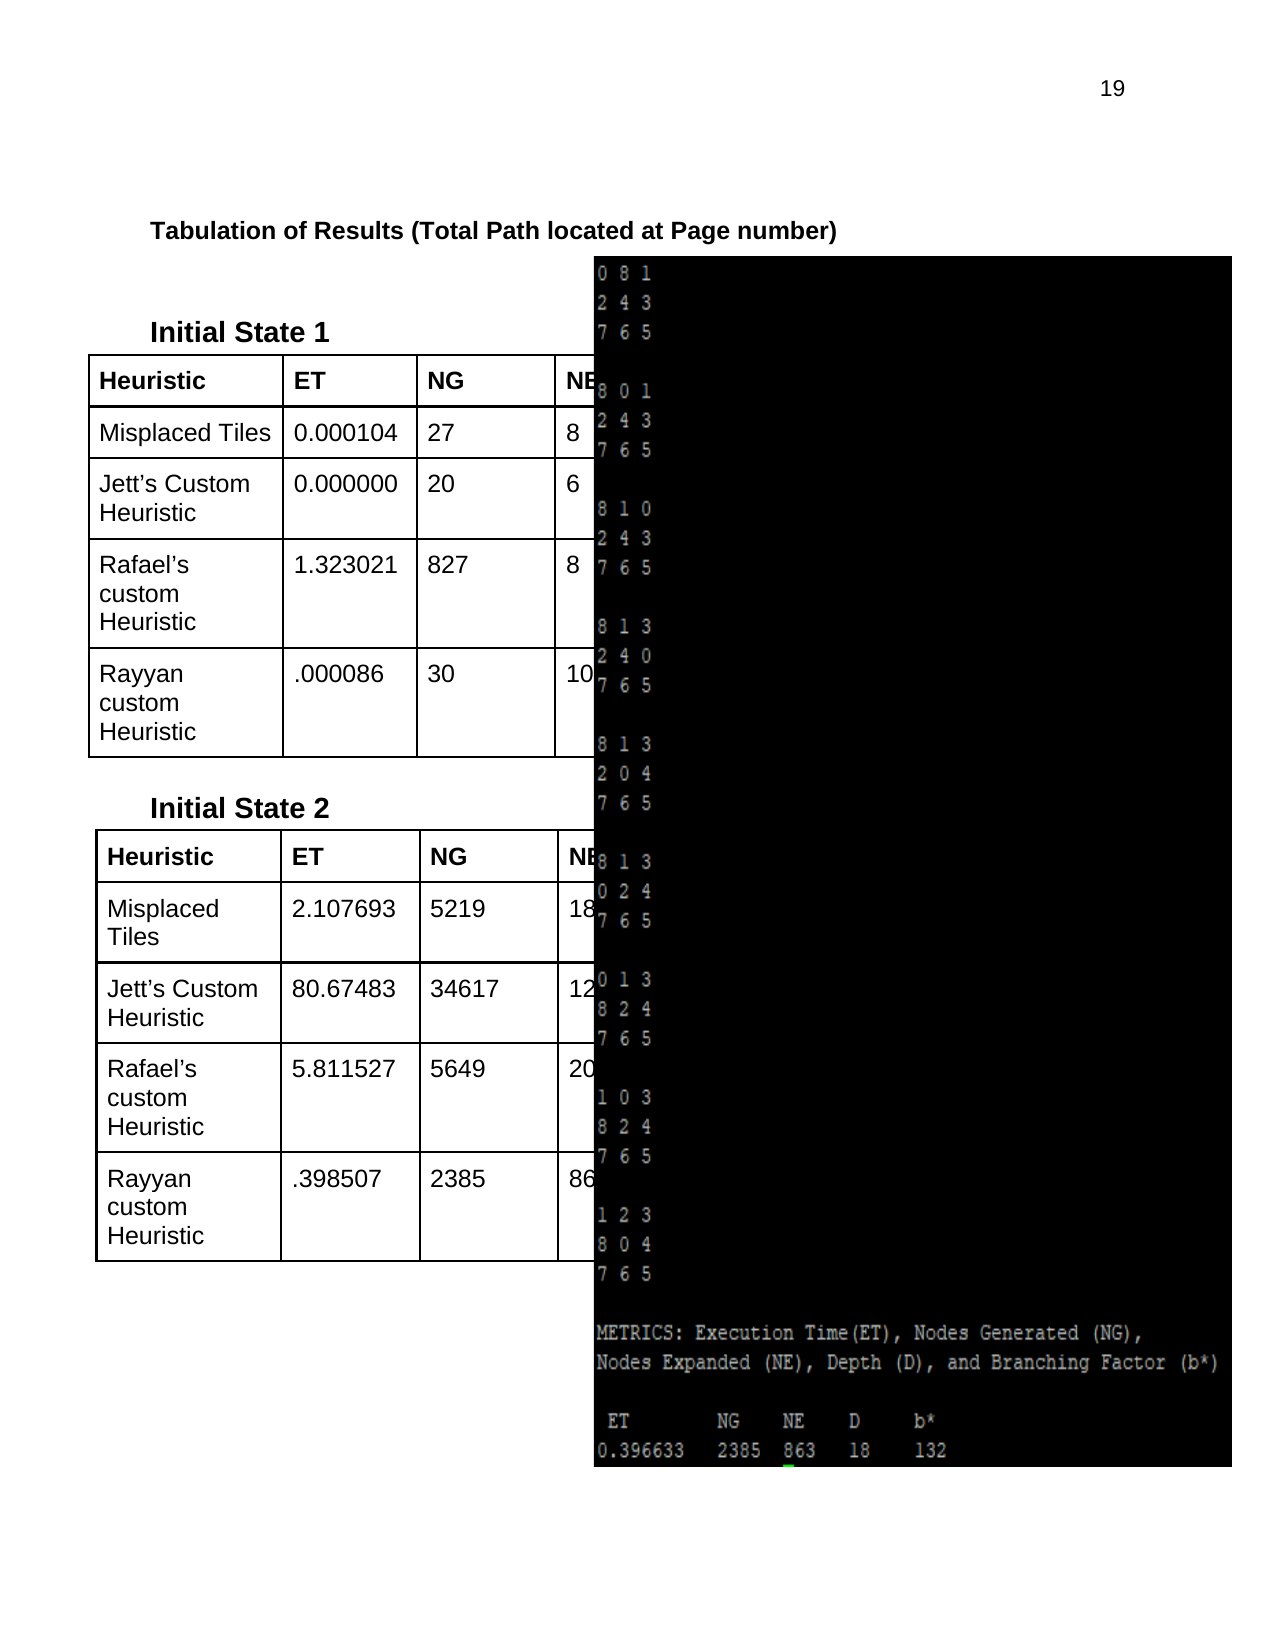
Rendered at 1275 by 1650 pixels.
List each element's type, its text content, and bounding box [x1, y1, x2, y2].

table_cell Rafael’s custom Heuristic [90, 540, 282, 647]
table_header NE [559, 831, 593, 881]
table_header ET [282, 831, 419, 881]
table_cell Rafael’s custom Heuristic [98, 1044, 280, 1151]
table_header ET [284, 356, 416, 405]
table_cell Jett’s Custom Heuristic [98, 964, 280, 1042]
table_cell 27 [418, 408, 554, 457]
table_cell 12756 [559, 964, 593, 1042]
table_cell Rayyan custom Heuristic [90, 649, 282, 756]
table_cell 0.000104 [284, 408, 416, 457]
table_cell 5219 [421, 883, 557, 961]
picture [593, 256, 1232, 1467]
table_cell 6 [556, 459, 593, 537]
table_cell 30 [418, 649, 554, 756]
table_cell Jett’s Custom Heuristic [90, 459, 282, 537]
table_header NG [418, 356, 554, 405]
table_cell 5649 [421, 1044, 557, 1151]
text Initial State 2 [150, 791, 593, 824]
table_cell Misplaced Tiles [90, 408, 282, 457]
table_cell .000086 [284, 649, 416, 756]
table_cell Rayyan custom Heuristic [98, 1153, 280, 1260]
table_header Heuristic [98, 831, 280, 881]
table_cell 827 [418, 540, 554, 647]
table_cell 10 [556, 649, 593, 756]
table_cell Misplaced Tiles [98, 883, 280, 961]
table_cell 20 [418, 459, 554, 537]
table_cell 34617 [421, 964, 557, 1042]
table_cell 2385 [421, 1153, 557, 1260]
table_cell 2.107693 [282, 883, 419, 961]
table_cell .398507 [282, 1153, 419, 1260]
table_cell 80.67483 [282, 964, 419, 1042]
table_cell 1873 [559, 883, 593, 961]
table_cell 1.323021 [284, 540, 416, 647]
table_cell 863 [559, 1153, 593, 1260]
table_cell 2008 [559, 1044, 593, 1151]
table_cell 5.811527 [282, 1044, 419, 1151]
table_cell 0.000000 [284, 459, 416, 537]
table_header Heuristic [90, 356, 282, 405]
table_header NG [421, 831, 557, 881]
table_cell 8 [556, 540, 593, 647]
text Tabulation of Results (Total Path located at Page number) [150, 216, 1125, 245]
text Initial State 1 [150, 315, 593, 349]
table_header NE [556, 356, 593, 405]
table_cell 8 [556, 408, 593, 457]
